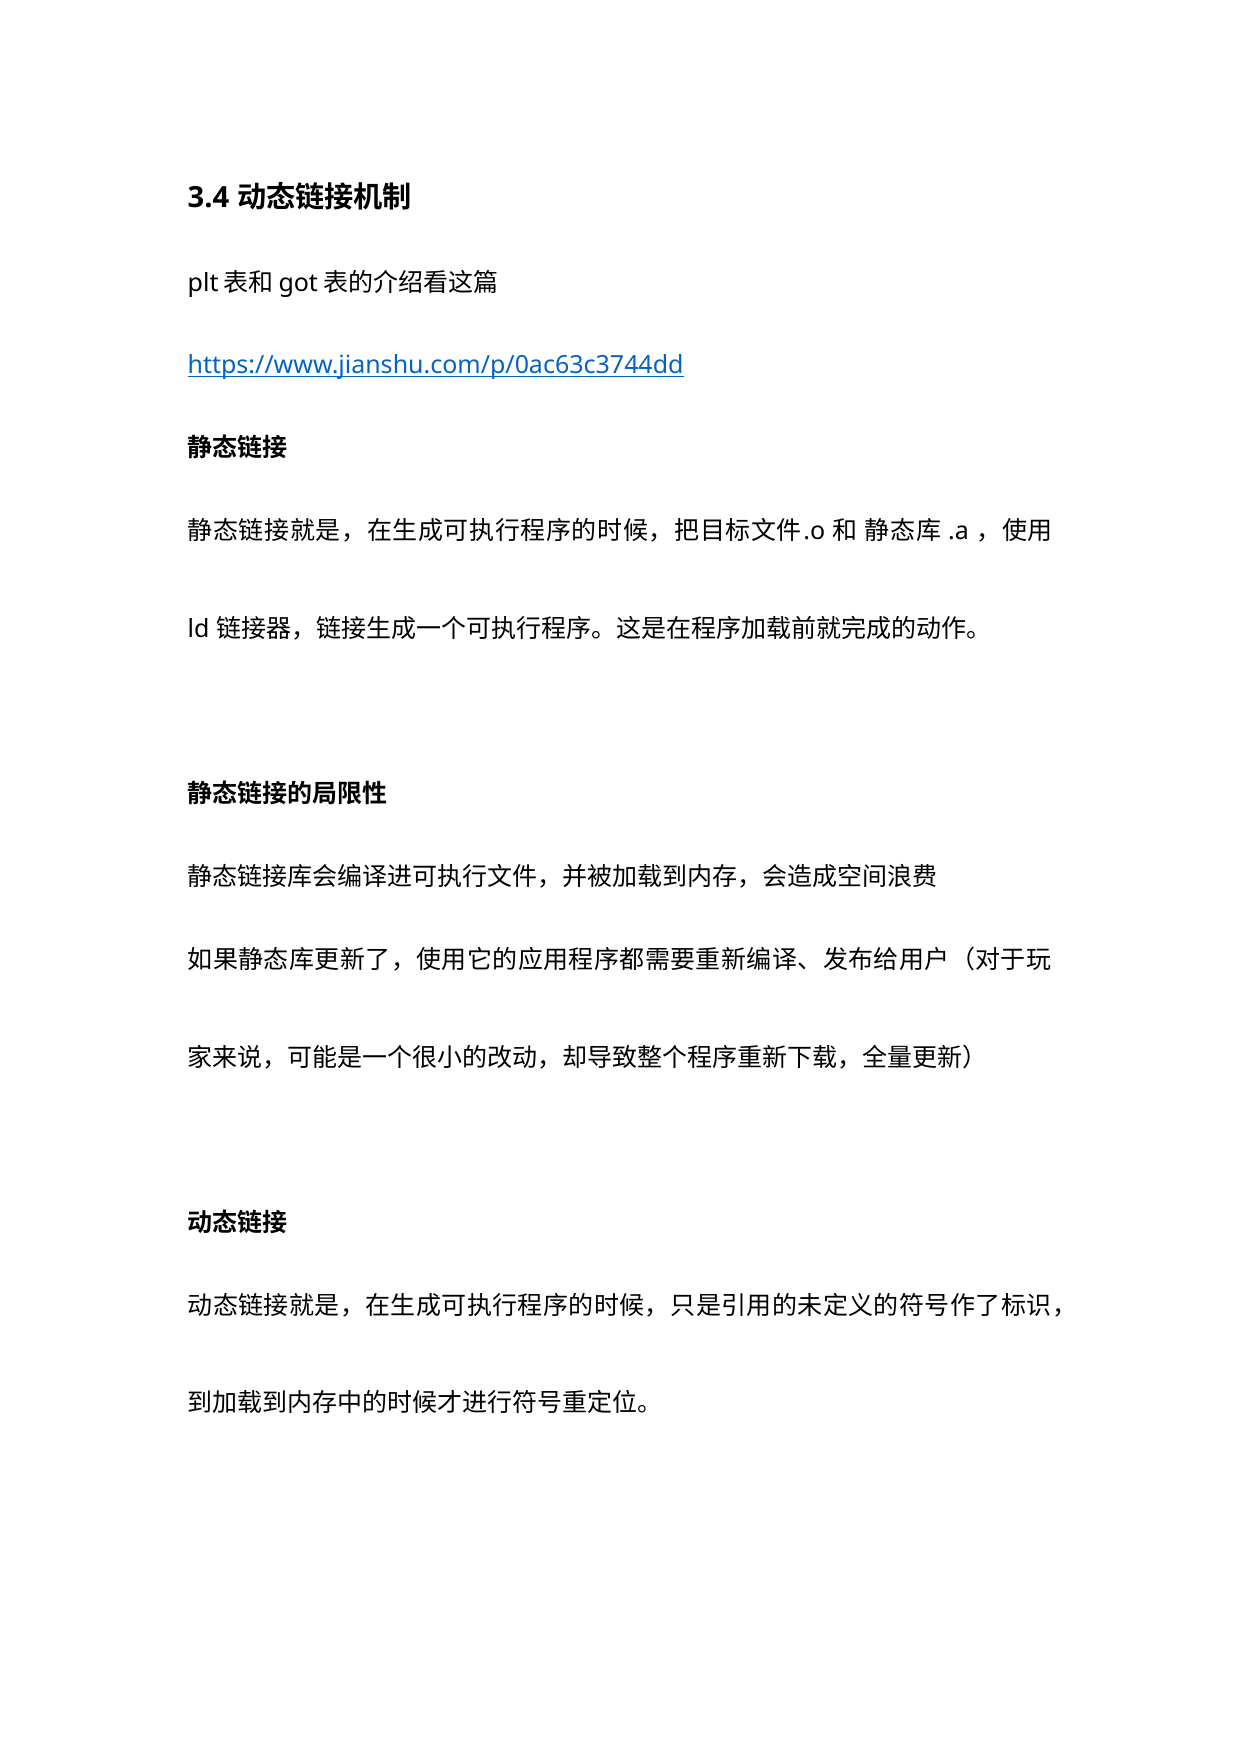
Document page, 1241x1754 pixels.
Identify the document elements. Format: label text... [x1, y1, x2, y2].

text 3.4 动态链接机制 [187, 162, 1053, 227]
text 静态链接的局限性 [187, 759, 1053, 824]
text https://www.jianshu.com/p/0ac63c3744dd [187, 331, 1053, 396]
text 动态链接就是，在生成可执行程序的时候，只是引用的未定义的符号作了标识，到加载到内存中的时候才进行符号重定位。 [187, 1271, 1053, 1433]
text 静态链接库会编译进可执行文件，并被加载到内存，会造成空间浪费 [187, 842, 1053, 907]
text plt表和got表的介绍看这篇 [187, 248, 1053, 313]
text 动态链接 [187, 1188, 1053, 1253]
text 如果静态库更新了，使用它的应用程序都需要重新编译、发布给用户（对于玩家来说，可能是一个很小的改动，却导致整个程序重新下载，全量更新） [187, 925, 1053, 1088]
text 静态链接 [187, 413, 1053, 478]
text 静态链接就是，在生成可执行程序的时候，把目标文件.o 和 静态库 .a ，使用 ld 链接器，链接生成一个可执行程序。这是在程序加载前就完成的动作。 [187, 496, 1053, 659]
